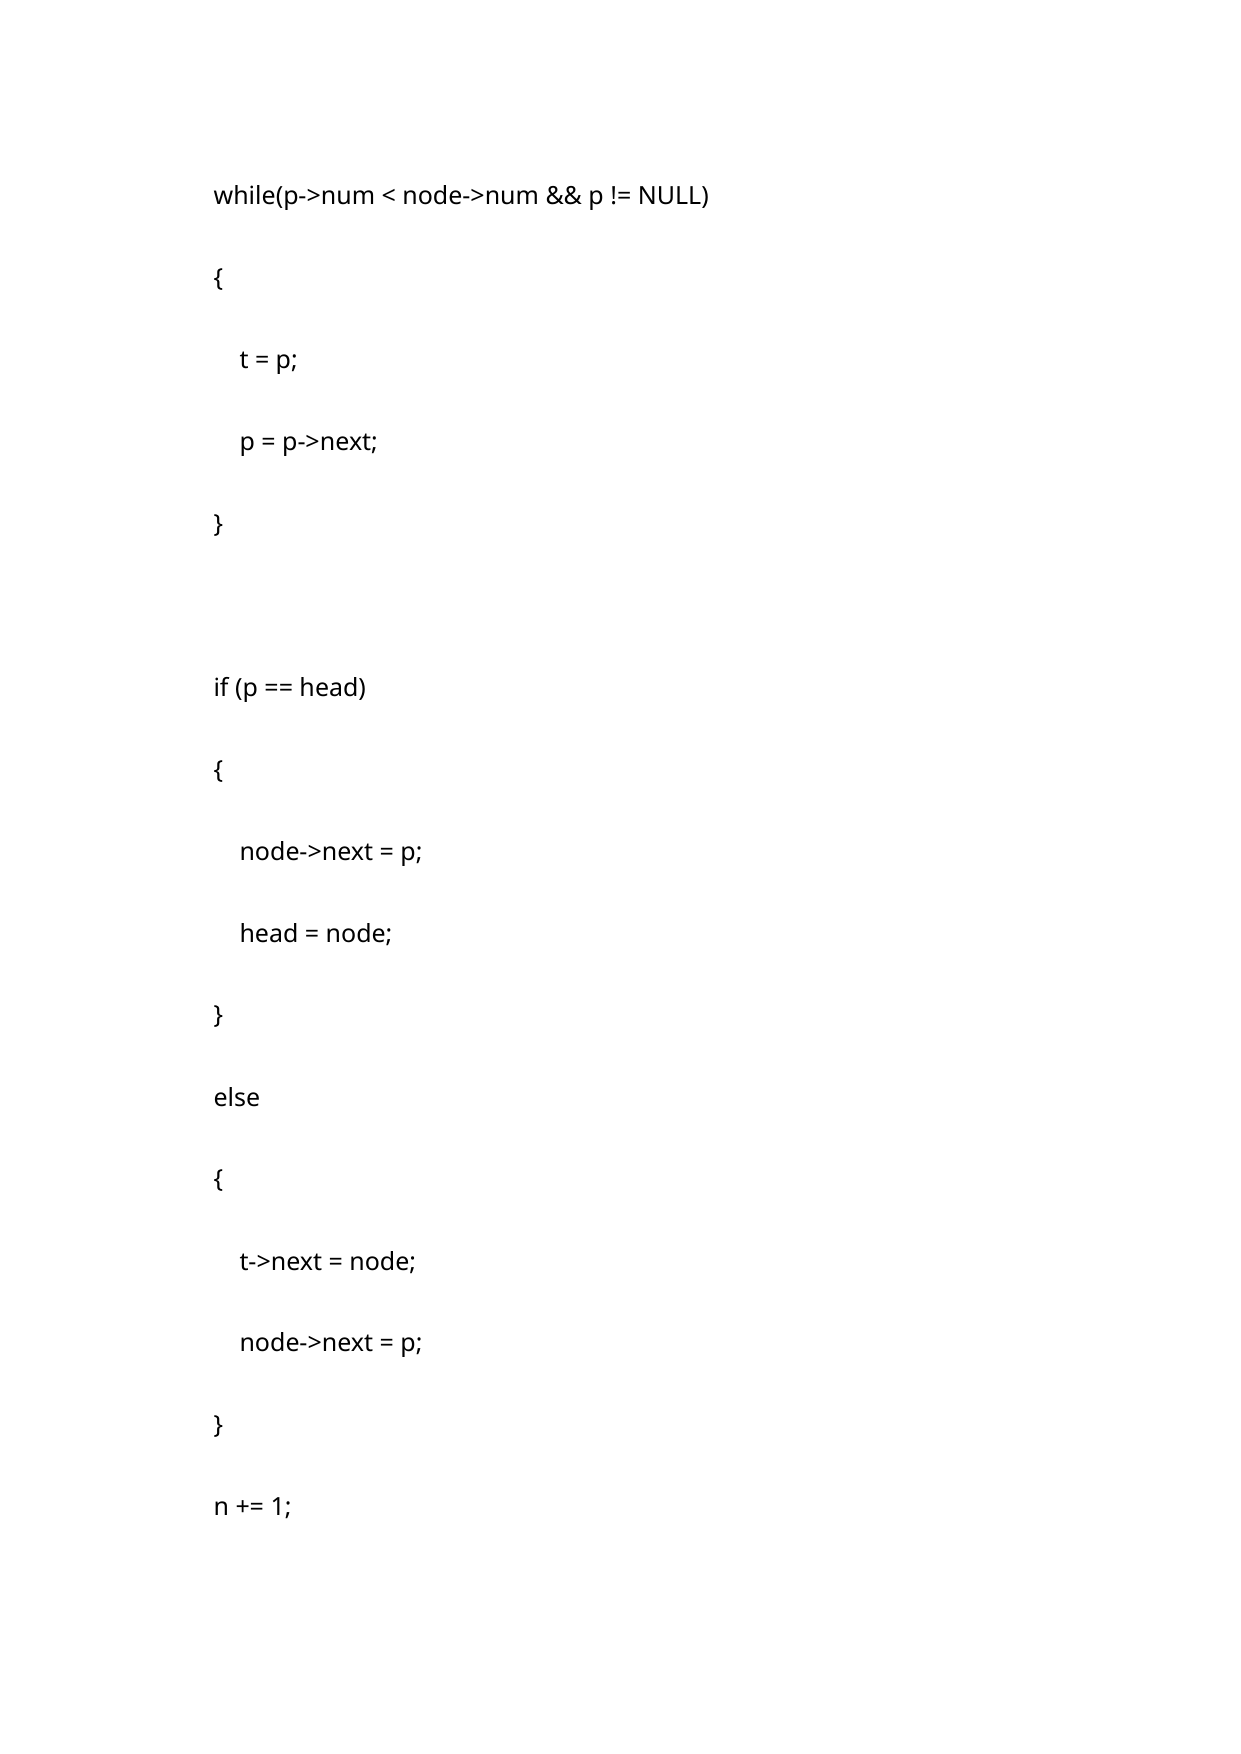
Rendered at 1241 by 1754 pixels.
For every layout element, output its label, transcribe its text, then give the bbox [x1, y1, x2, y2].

text else [187, 1064, 1053, 1129]
text p = p->next; [187, 408, 1053, 473]
text if (p == head) [187, 654, 1053, 719]
text head = node; [187, 900, 1053, 965]
text { [187, 736, 1053, 801]
text while(p->num < node->num && p != NULL) [187, 162, 1053, 227]
text } [187, 982, 1053, 1047]
text t->next = node; [187, 1228, 1053, 1293]
text t = p; [187, 326, 1053, 391]
text node->next = p; [187, 818, 1053, 883]
text { [187, 244, 1053, 309]
text node->next = p; [187, 1310, 1053, 1375]
text n += 1; [187, 1474, 1053, 1539]
text } [187, 490, 1053, 555]
text } [187, 1392, 1053, 1457]
text { [187, 1146, 1053, 1211]
